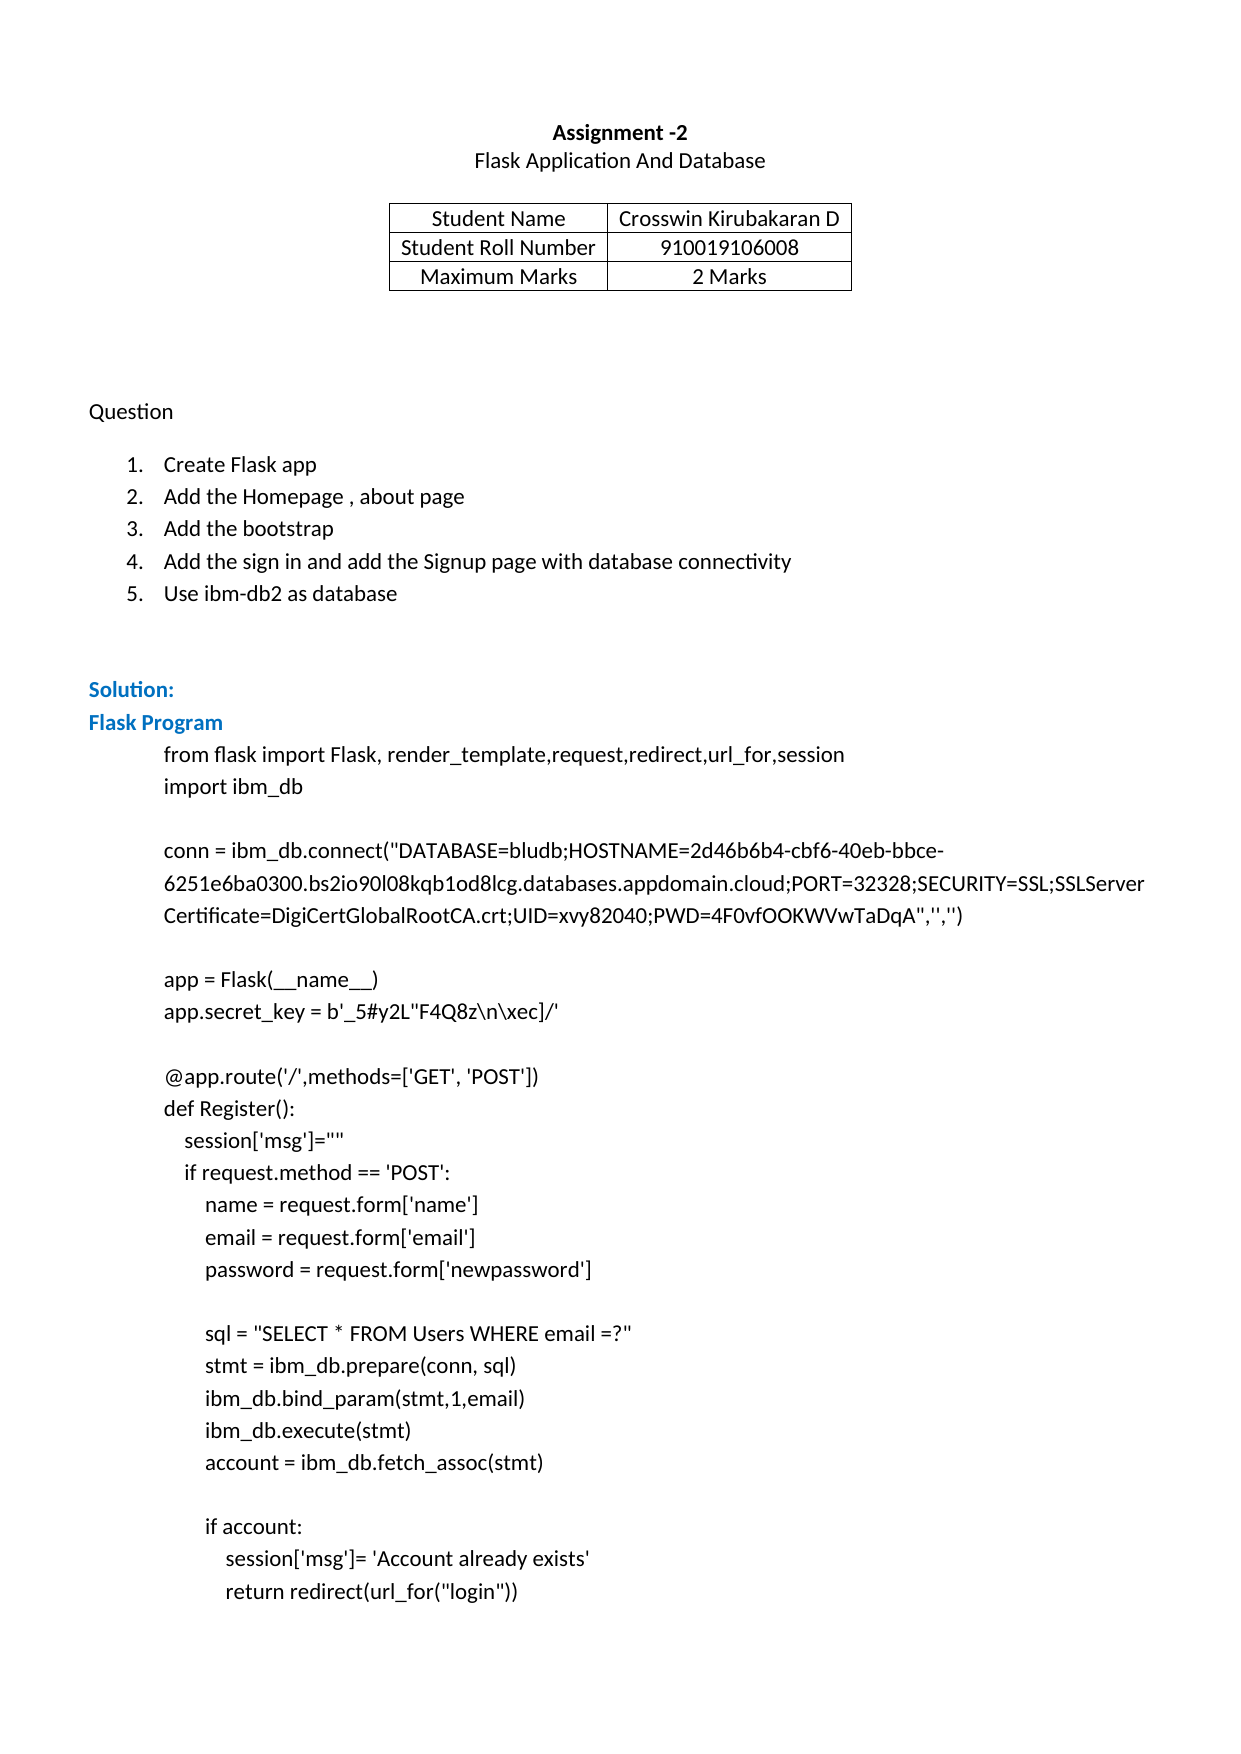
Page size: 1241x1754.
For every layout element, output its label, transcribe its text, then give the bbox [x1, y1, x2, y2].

list ibm_db.bind_param(stmt,1,email) [164, 1384, 1152, 1412]
list Create Flask app [126, 450, 1152, 478]
table_cell 910019106008 [608, 233, 851, 261]
list password = request.form['newpassword'] [164, 1255, 1152, 1283]
list name = request.form['name'] [164, 1191, 1152, 1218]
list sql = "SELECT * FROM Users WHERE email =?" [164, 1319, 1152, 1347]
table_header Student Name [390, 204, 607, 232]
list Flask Program [89, 708, 1152, 736]
list account = ibm_db.fetch_assoc(stmt) [164, 1448, 1152, 1476]
list def Register(): [164, 1094, 1152, 1122]
list session['msg']= 'Account already exists' [164, 1544, 1152, 1573]
list conn = ibm_db.connect("DATABASE=bludb;HOSTNAME=2d46b6b4-cbf6-40eb-bbce-6251e6ba0300.bs2io90l08kqb1od8lcg.databases.appdomain.cloud;PORT=32328;SECURITY=SSL;SSLServerCertificate=DigiCertGlobalRootCA.crt;UID=xvy82040;PWD=4F0vfOOKWVwTaDqA",'','') [164, 836, 1152, 929]
list stmt = ibm_db.prepare(conn, sql) [164, 1351, 1152, 1379]
list app.secret_key = b'_5#y2L"F4Q8z\n\xec]/' [164, 997, 1152, 1025]
text Question [89, 397, 1152, 425]
list Use ibm-db2 as database [126, 579, 1152, 607]
table_cell Maximum Marks [390, 262, 607, 290]
list session['msg']="" [164, 1126, 1152, 1154]
list Add the sign in and add the Signup page with database connectivity [126, 547, 1152, 575]
list app = Flask(__name__) [164, 965, 1152, 993]
list Solution: [89, 676, 1152, 703]
list email = request.form['email'] [164, 1223, 1152, 1251]
text Flask Application And Database [89, 146, 1152, 174]
list ibm_db.execute(stmt) [164, 1416, 1152, 1444]
list import ibm_db [164, 772, 1152, 800]
list from flask import Flask, render_template,request,redirect,url_for,session [164, 740, 1152, 768]
table_cell 2 Marks [608, 262, 851, 290]
list if request.method == 'POST': [164, 1158, 1152, 1186]
list @app.route('/',methods=['GET', 'POST']) [164, 1062, 1152, 1090]
table_header Crosswin Kirubakaran D [608, 204, 851, 232]
list Add the bootstrap [126, 514, 1152, 543]
text Assignment -2 [89, 118, 1152, 146]
list if account: [164, 1512, 1152, 1540]
table_cell Student Roll Number [390, 233, 607, 261]
list Add the Homepage , about page [126, 482, 1152, 510]
list return redirect(url_for("login")) [164, 1577, 1152, 1605]
